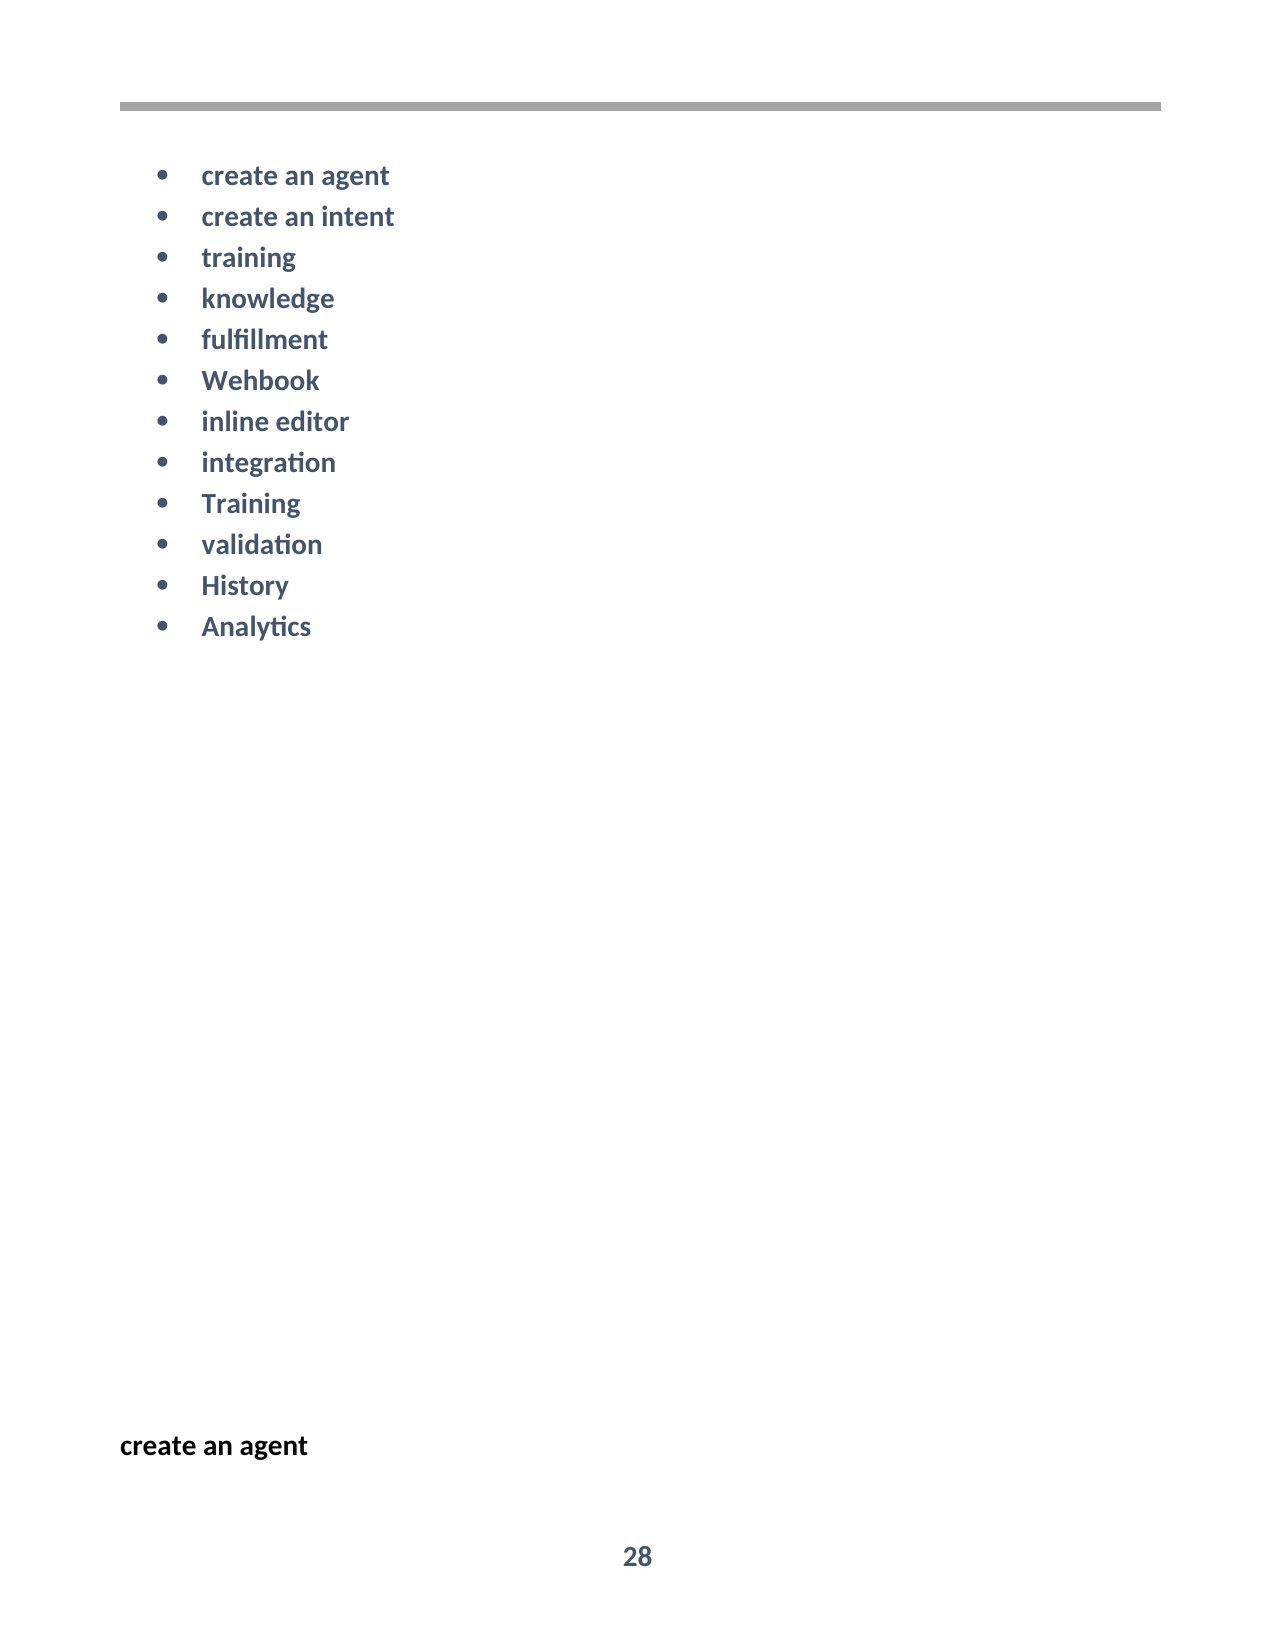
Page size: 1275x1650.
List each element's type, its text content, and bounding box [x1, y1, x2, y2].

list fulfillment [157, 321, 1155, 357]
list inline editor [157, 403, 1155, 439]
list Wehbook [157, 362, 1155, 398]
list create an agent [157, 157, 1155, 193]
list knowledge [157, 280, 1155, 316]
list create an intent [157, 198, 1155, 234]
text create an agent [120, 1427, 1155, 1462]
list Analytics [157, 608, 1155, 643]
list Training [157, 485, 1155, 521]
list validation [157, 526, 1155, 562]
list History [157, 567, 1155, 602]
list integration [157, 444, 1155, 480]
list training [157, 239, 1155, 275]
